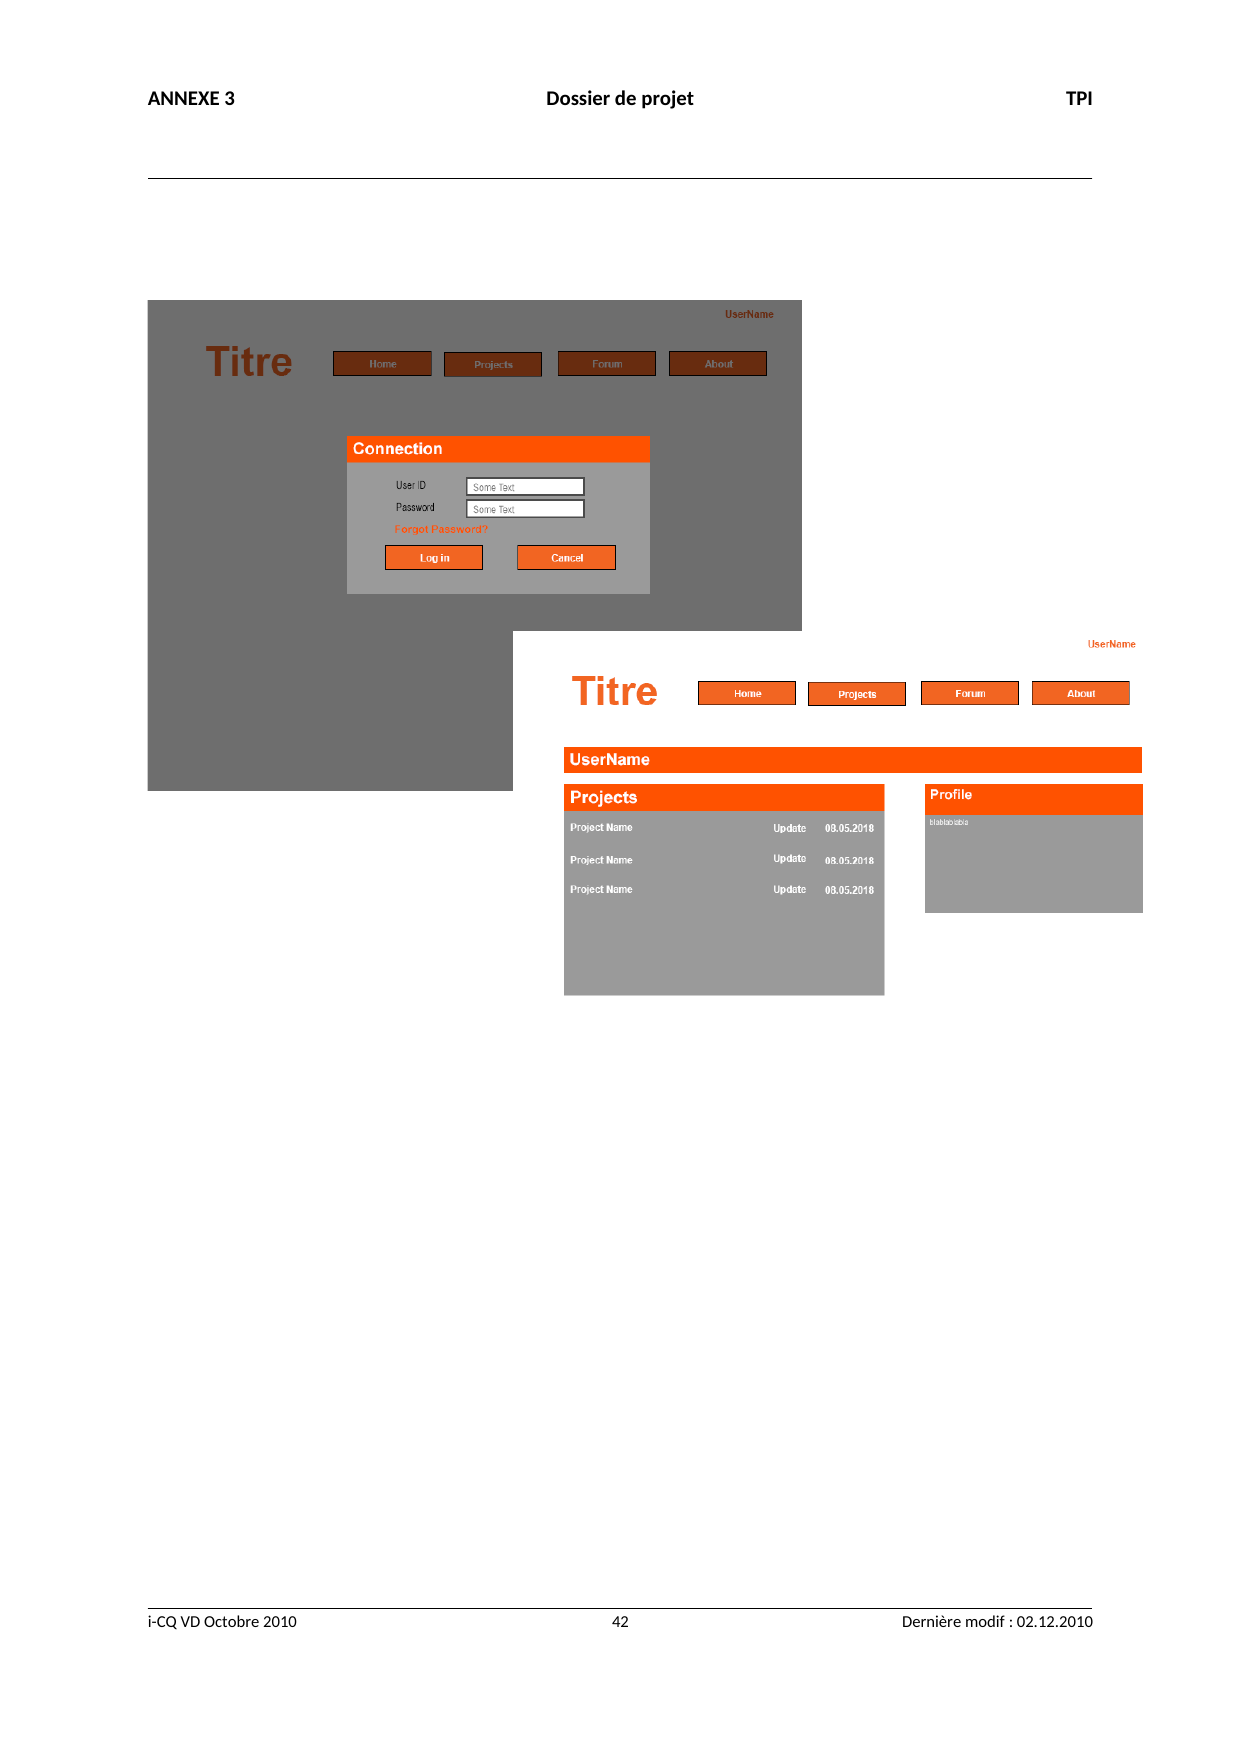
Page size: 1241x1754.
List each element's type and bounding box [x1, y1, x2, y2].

picture [147, 300, 1164, 1119]
